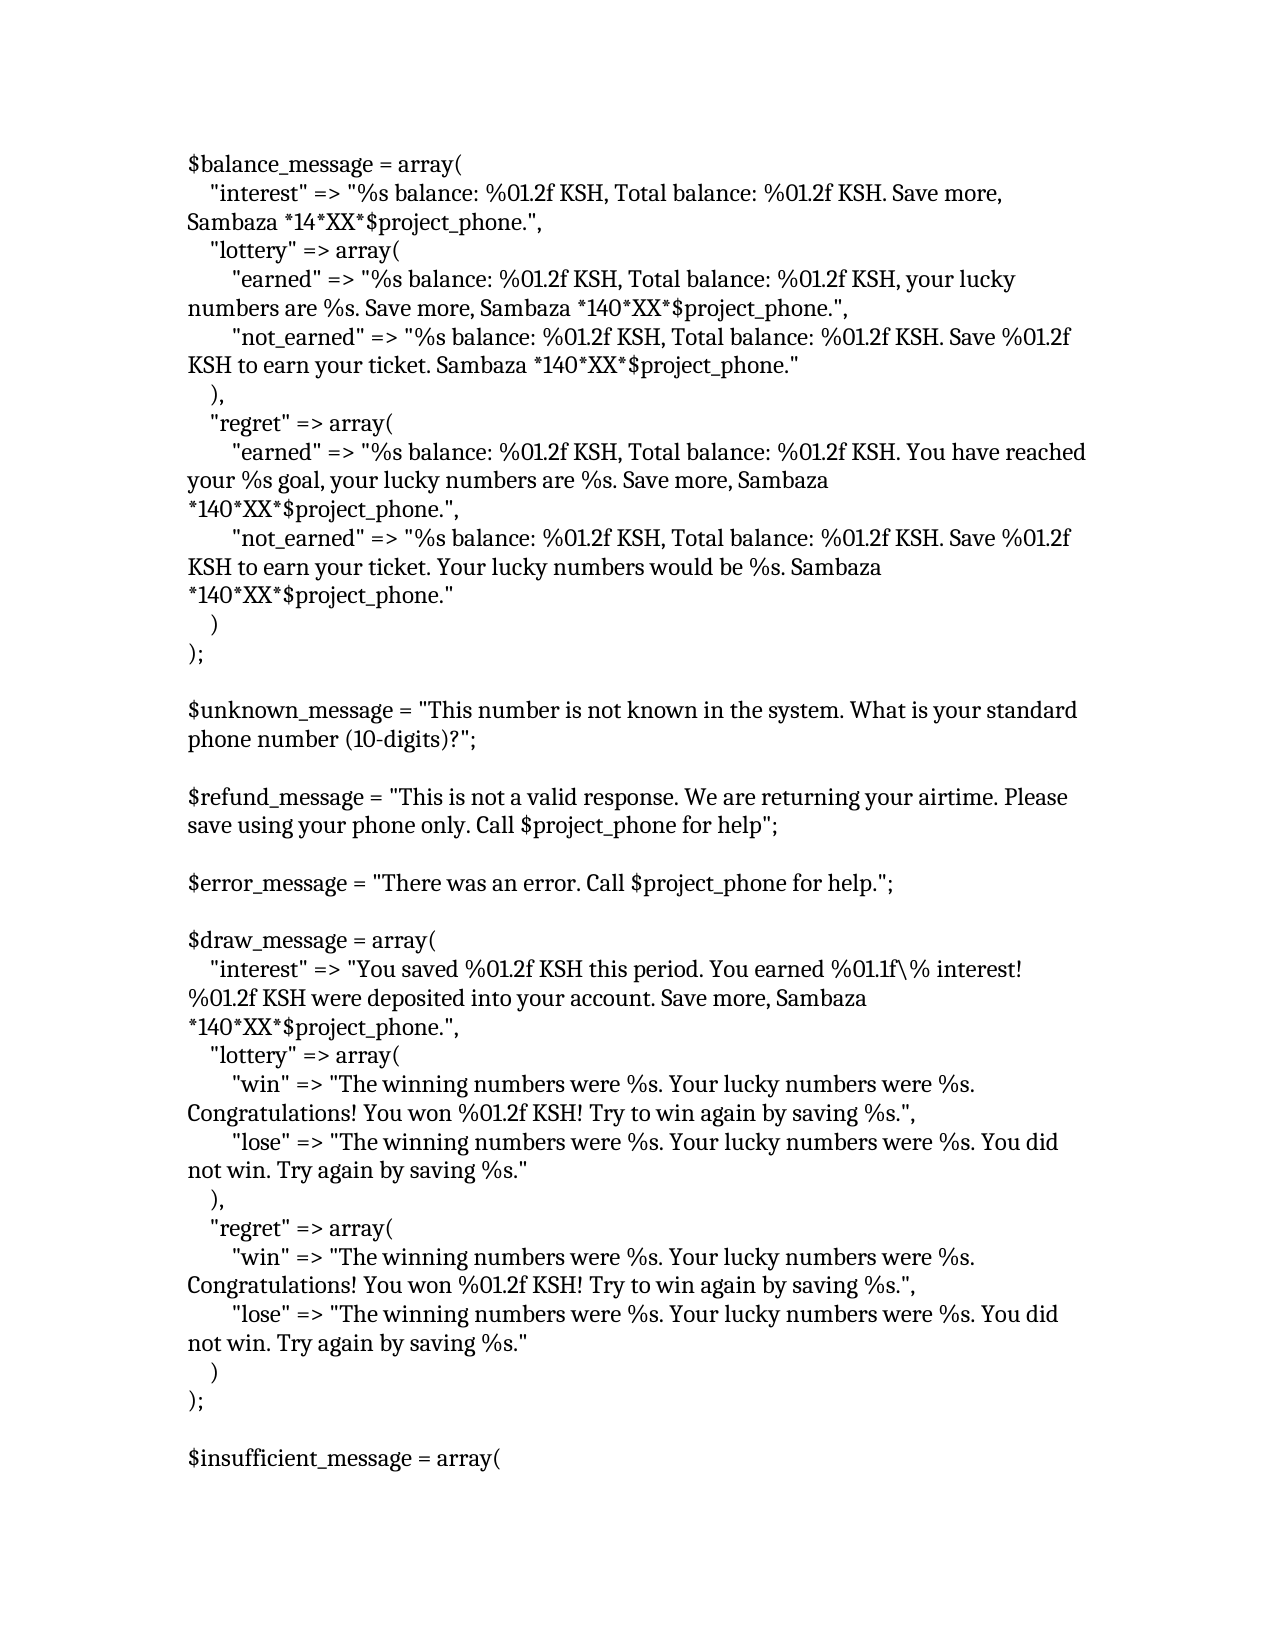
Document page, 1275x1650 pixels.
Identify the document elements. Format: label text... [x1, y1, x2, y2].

text $insufficient_message = array( [187, 1444, 1087, 1472]
text "lose" => "The winning numbers were %s. Your lucky numbers were %s. You did not win. Try again by saving %s." [187, 1300, 1087, 1357]
text $draw_message = array( [187, 926, 1087, 955]
text $error_message = "There was an error. Call $project_phone for help."; [187, 869, 1087, 897]
text $refund_message = "This is not a valid response. We are returning your airtime. Please save using your phone only. Call $project_phone for help"; [187, 782, 1087, 840]
text "earned" => "%s balance: %01.2f KSH, Total balance: %01.2f KSH, your lucky numbers are %s. Save more, Sambaza *140*XX*$project_phone.", [187, 265, 1087, 322]
text ), [187, 380, 1087, 409]
text "earned" => "%s balance: %01.2f KSH, Total balance: %01.2f KSH. You have reached your %s goal, your lucky numbers are %s. Save more, Sambaza *140*XX*$project_phone.", [187, 437, 1087, 524]
text ) [187, 610, 1087, 639]
text "lottery" => array( [187, 236, 1087, 265]
text ); [187, 639, 1087, 667]
text "regret" => array( [187, 409, 1087, 437]
text "not_earned" => "%s balance: %01.2f KSH, Total balance: %01.2f KSH. Save %01.2f KSH to earn your ticket. Your lucky numbers would be %s. Sambaza *140*XX*$project_phone." [187, 524, 1087, 610]
text ), [187, 1185, 1087, 1214]
text "win" => "The winning numbers were %s. Your lucky numbers were %s. Congratulations! You won %01.2f KSH! Try to win again by saving %s.", [187, 1242, 1087, 1300]
text "win" => "The winning numbers were %s. Your lucky numbers were %s. Congratulations! You won %01.2f KSH! Try to win again by saving %s.", [187, 1070, 1087, 1127]
text "interest" => "%s balance: %01.2f KSH, Total balance: %01.2f KSH. Save more, Sambaza *14*XX*$project_phone.", [187, 179, 1087, 236]
text $unknown_message = "This number is not known in the system. What is your standard phone number (10-digits)?"; [187, 696, 1087, 754]
text "regret" => array( [187, 1214, 1087, 1242]
text $balance_message = array( [187, 150, 1087, 179]
text ) [187, 1357, 1087, 1386]
text "not_earned" => "%s balance: %01.2f KSH, Total balance: %01.2f KSH. Save %01.2f KSH to earn your ticket. Sambaza *140*XX*$project_phone." [187, 322, 1087, 380]
text "lottery" => array( [187, 1041, 1087, 1070]
text "interest" => "You saved %01.2f KSH this period. You earned %01.1f\% interest! %01.2f KSH were deposited into your account. Save more, Sambaza *140*XX*$project_phone.", [187, 955, 1087, 1041]
text ); [187, 1386, 1087, 1415]
text "lose" => "The winning numbers were %s. Your lucky numbers were %s. You did not win. Try again by saving %s." [187, 1127, 1087, 1185]
